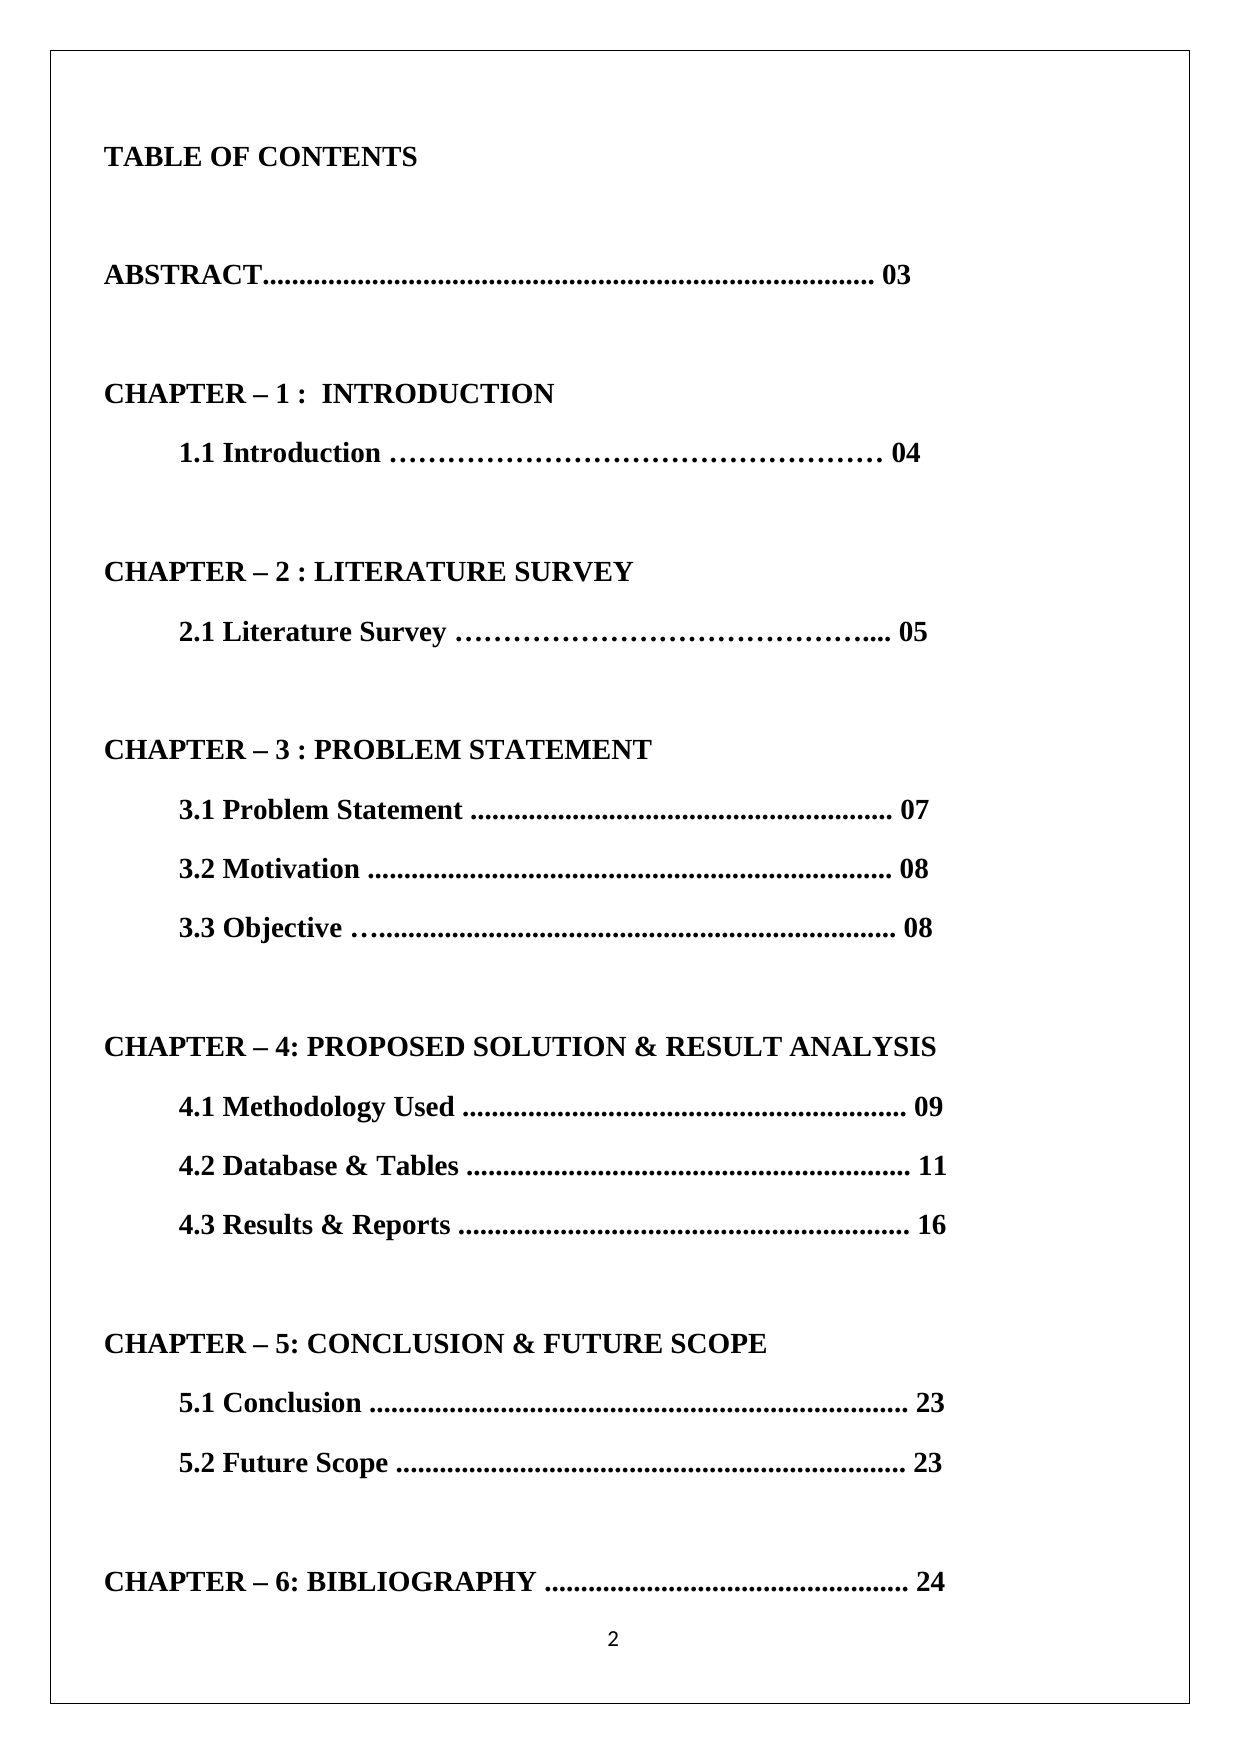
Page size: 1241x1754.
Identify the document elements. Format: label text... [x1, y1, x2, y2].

text 4.3 Results & Reports .............................................................. 16 [103, 1207, 1122, 1241]
text 5.1 Conclusion .......................................................................... 23 [103, 1386, 1122, 1419]
text CHAPTER – 3 : PROBLEM STATEMENT [103, 732, 1122, 766]
text 4.2 Database & Tables ............................................................. 11 [103, 1148, 1122, 1182]
text CHAPTER – 1 : INTRODUCTION [103, 376, 1122, 410]
text CHAPTER – 2 : LITERATURE SURVEY [103, 554, 1122, 588]
text 3.2 Motivation ........................................................................ 08 [103, 851, 1122, 885]
text 4.1 Methodology Used ............................................................. 09 [103, 1089, 1122, 1122]
text TABLE OF CONTENTS [103, 139, 1122, 172]
text 2.1 Literature Survey …………………………………….... 05 [103, 614, 1122, 647]
text 3.1 Problem Statement .......................................................... 07 [103, 792, 1122, 825]
text CHAPTER – 6: BIBLIOGRAPHY .................................................. 24 [103, 1564, 1122, 1597]
text 5.2 Future Scope ...................................................................... 23 [103, 1445, 1122, 1478]
text CHAPTER – 5: CONCLUSION & FUTURE SCOPE [103, 1326, 1122, 1360]
text 1.1 Introduction …………………………………………… 04 [103, 436, 1122, 469]
text 3.3 Objective …....................................................................... 08 [103, 911, 1122, 944]
text CHAPTER – 4: PROPOSED SOLUTION & RESULT ANALYSIS [103, 1029, 1122, 1063]
text ABSTRACT.................................................................................... 03 [103, 257, 1122, 291]
